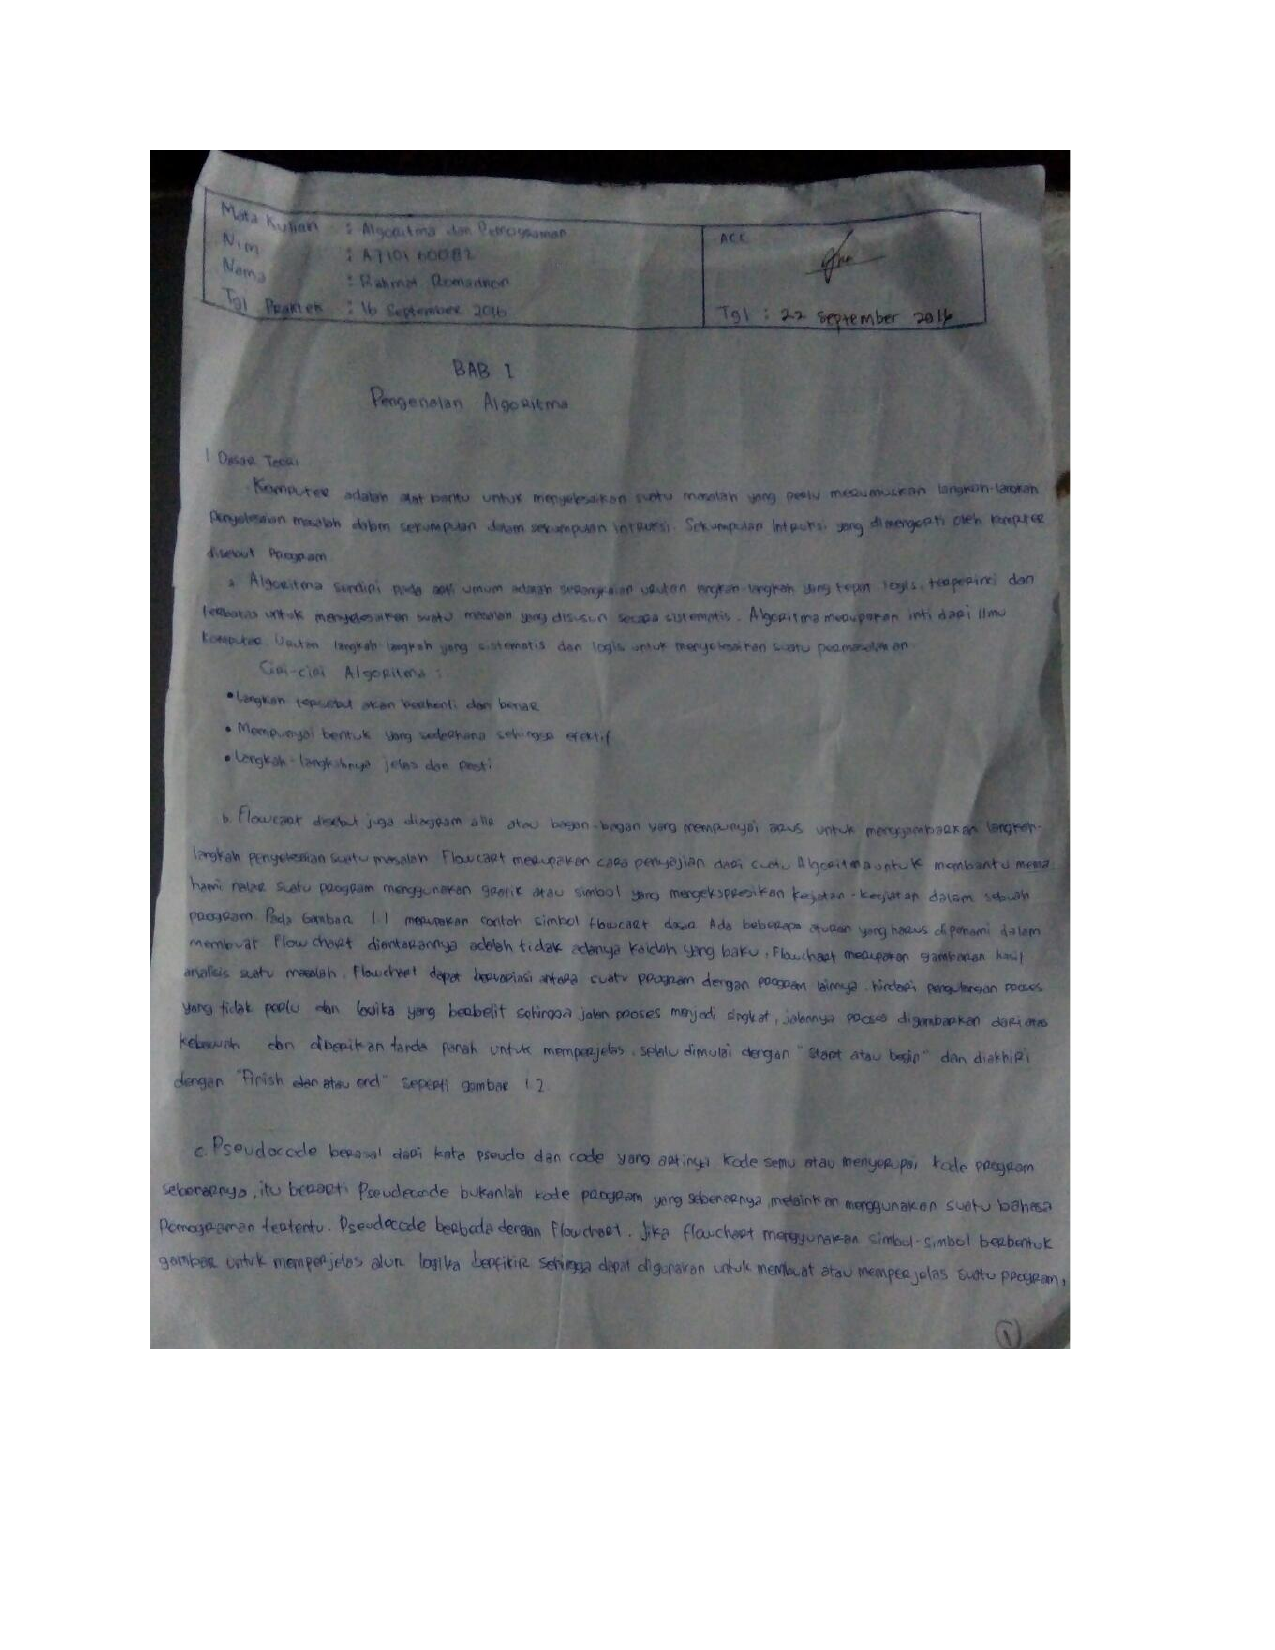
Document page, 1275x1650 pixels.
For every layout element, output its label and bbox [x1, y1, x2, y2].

picture [150, 150, 1071, 1349]
